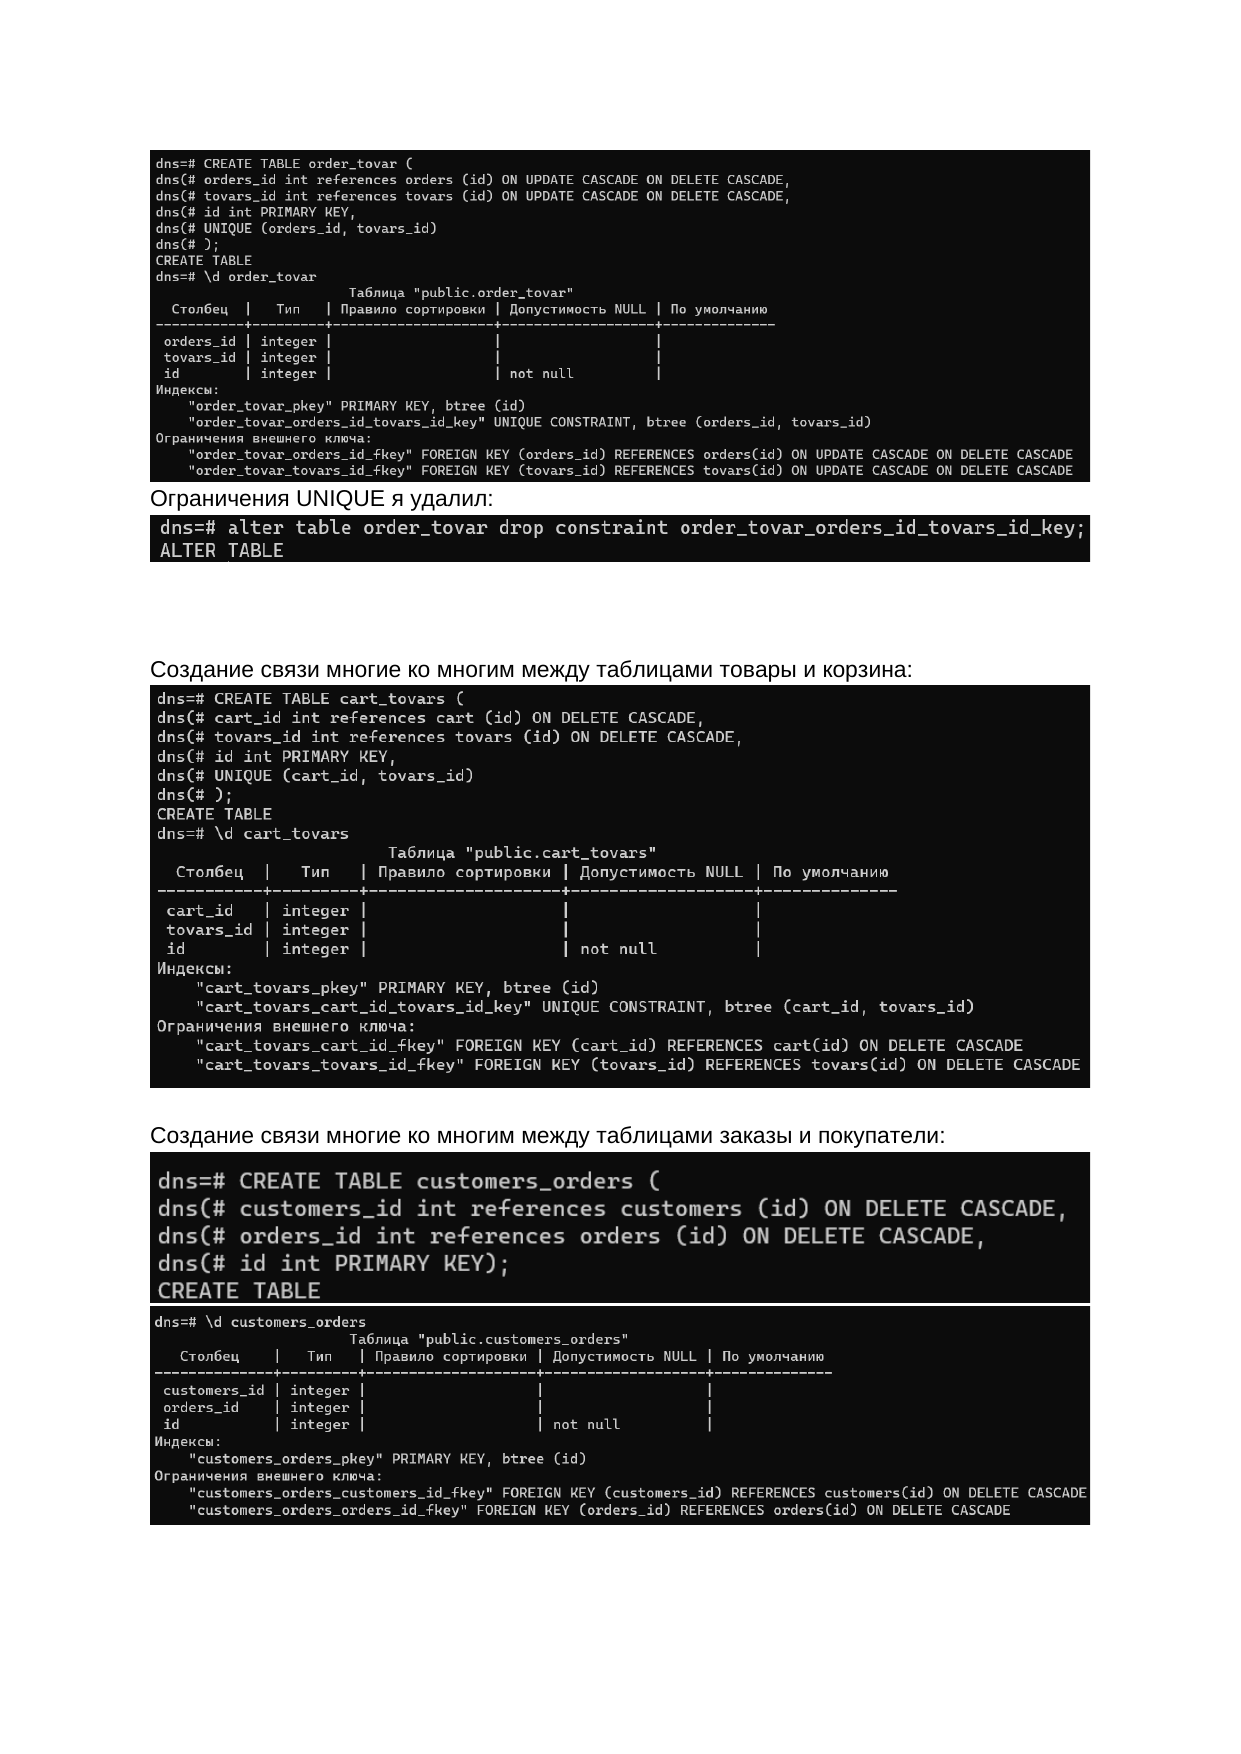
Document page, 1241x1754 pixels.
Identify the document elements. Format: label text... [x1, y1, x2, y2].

picture [150, 515, 1091, 562]
text Создание связи многие ко многим между таблицами заказы и покупатели: [150, 1122, 1090, 1148]
text Ограничения UNIQUE я удалил: [150, 485, 1090, 511]
picture [150, 1152, 1091, 1303]
picture [150, 1306, 1091, 1525]
text Создание связи многие ко многим между таблицами товары и корзина: [150, 656, 1090, 682]
picture [150, 685, 1091, 1088]
picture [150, 150, 1091, 482]
